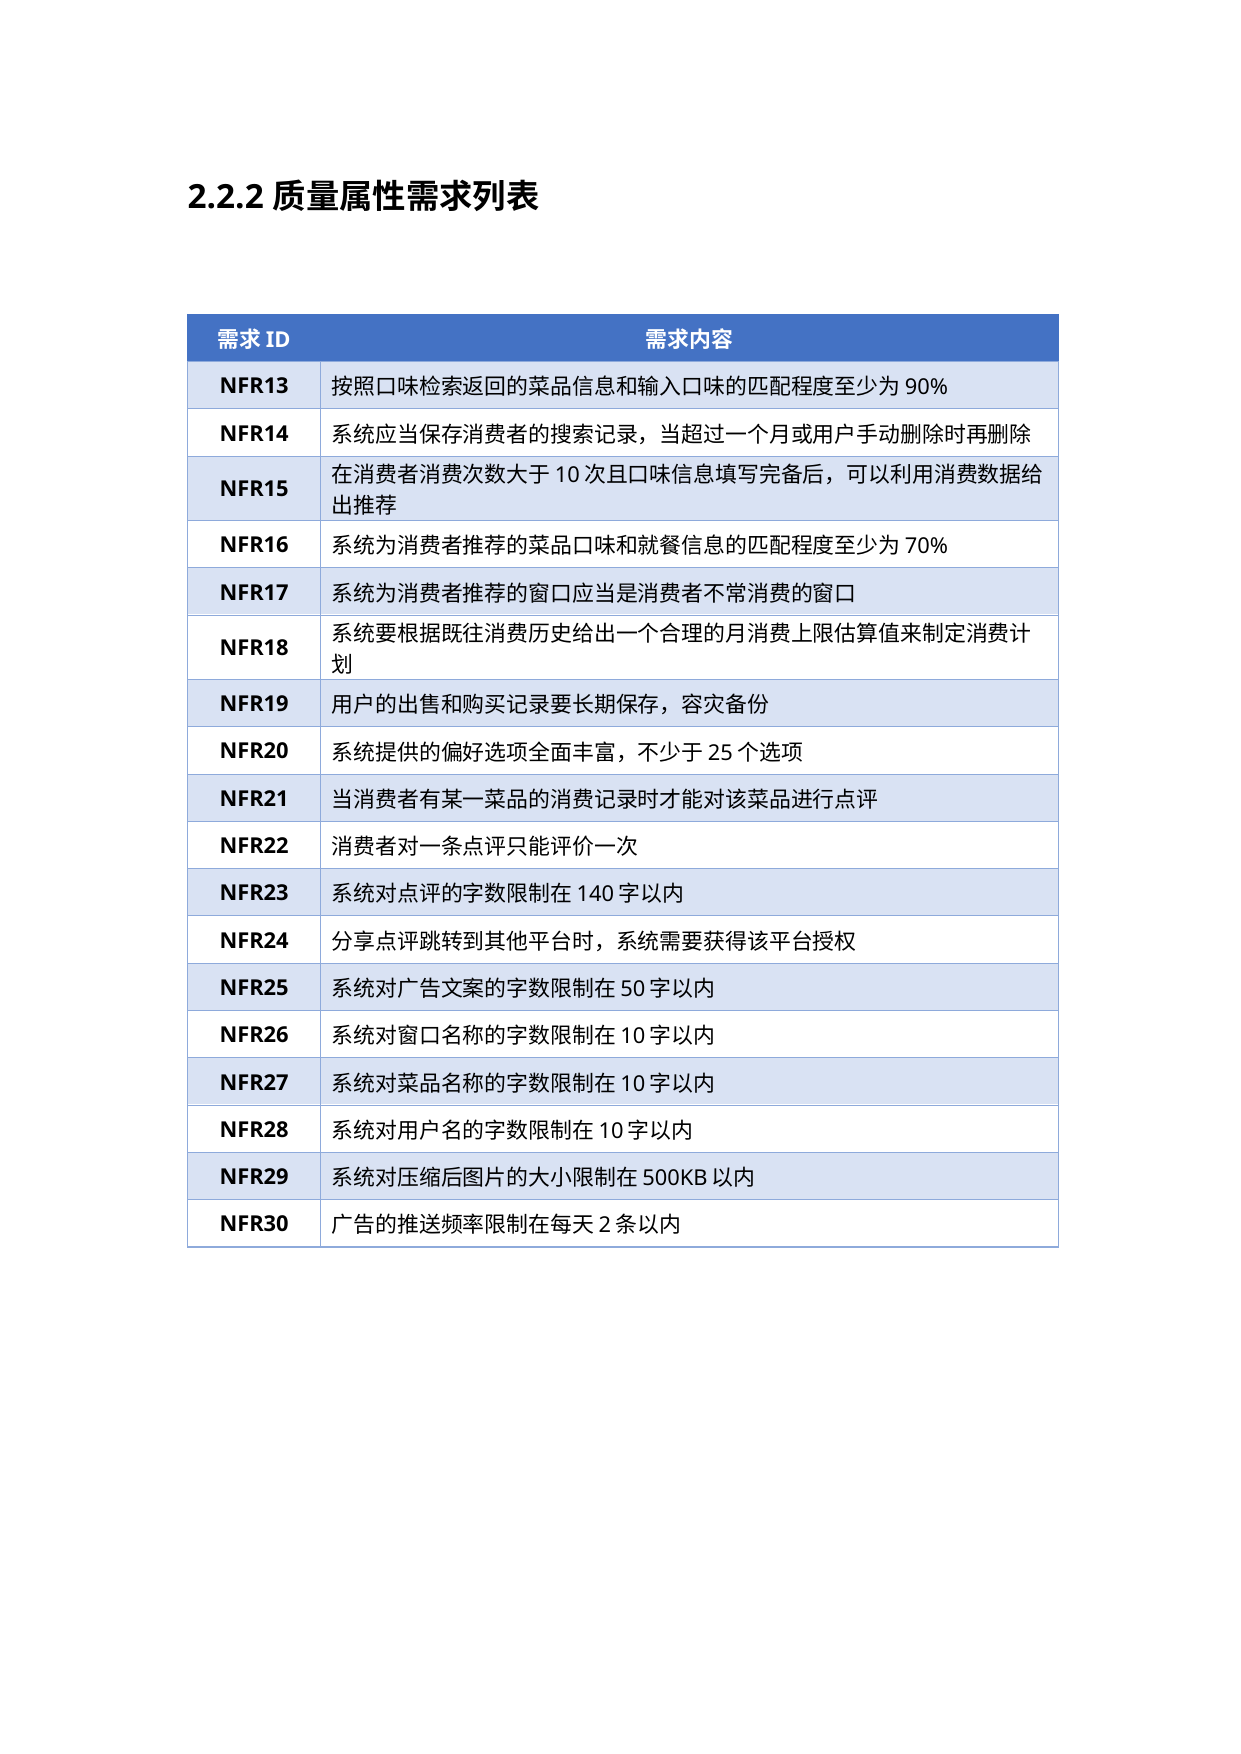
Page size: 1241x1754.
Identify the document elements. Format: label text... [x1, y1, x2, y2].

table_header 需求ID [188, 315, 320, 361]
table_cell 按照口味检索返回的菜品信息和输入口味的匹配程度至少为90% [321, 362, 1058, 408]
table_cell 在消费者消费次数大于10次且口味信息填写完备后，可以利用消费数据给出推荐 [321, 457, 1058, 520]
table_cell NFR23 [188, 869, 320, 915]
table_cell NFR27 [188, 1058, 320, 1104]
table_cell NFR13 [188, 362, 320, 408]
table_cell 用户的出售和购买记录要长期保存，容灾备份 [321, 680, 1058, 726]
table_cell NFR26 [188, 1011, 320, 1057]
table_cell 系统为消费者推荐的窗口应当是消费者不常消费的窗口 [321, 568, 1058, 614]
table_cell 系统对窗口名称的字数限制在10字以内 [321, 1011, 1058, 1057]
table_cell 消费者对一条点评只能评价一次 [321, 822, 1058, 868]
table_cell 系统对压缩后图片的大小限制在500KB以内 [321, 1153, 1058, 1199]
table_cell NFR16 [188, 521, 320, 567]
table_cell 广告的推送频率限制在每天2条以内 [321, 1200, 1058, 1246]
table_cell 分享点评跳转到其他平台时，系统需要获得该平台授权 [321, 916, 1058, 963]
table_cell 系统对广告文案的字数限制在50字以内 [321, 964, 1058, 1010]
table_cell NFR30 [188, 1200, 320, 1246]
table_cell NFR15 [188, 457, 320, 520]
table_cell NFR21 [188, 775, 320, 821]
table_cell NFR28 [188, 1106, 320, 1152]
table_cell 系统对菜品名称的字数限制在10字以内 [321, 1058, 1058, 1104]
table_cell 系统要根据既往消费历史给出一个合理的月消费上限估算值来制定消费计划 [321, 616, 1058, 679]
table_cell NFR18 [188, 616, 320, 679]
subtitle 2.2.2 质量属性需求列表 [187, 162, 1053, 227]
table_cell 系统对点评的字数限制在140字以内 [321, 869, 1058, 915]
table_cell NFR20 [188, 727, 320, 773]
table_cell 当消费者有某一菜品的消费记录时才能对该菜品进行点评 [321, 775, 1058, 821]
table_cell 系统应当保存消费者的搜索记录，当超过一个月或用户手动删除时再删除 [321, 409, 1058, 456]
table_cell NFR25 [188, 964, 320, 1010]
table_cell 系统为消费者推荐的菜品口味和就餐信息的匹配程度至少为70% [321, 521, 1058, 567]
table_header 需求内容 [321, 315, 1058, 361]
table_cell NFR22 [188, 822, 320, 868]
table_cell NFR17 [188, 568, 320, 614]
table_cell NFR24 [188, 916, 320, 963]
table_cell NFR14 [188, 409, 320, 456]
table_cell NFR19 [188, 680, 320, 726]
table_cell 系统对用户名的字数限制在10字以内 [321, 1106, 1058, 1152]
table_cell NFR29 [188, 1153, 320, 1199]
table_cell 系统提供的偏好选项全面丰富，不少于25个选项 [321, 727, 1058, 773]
